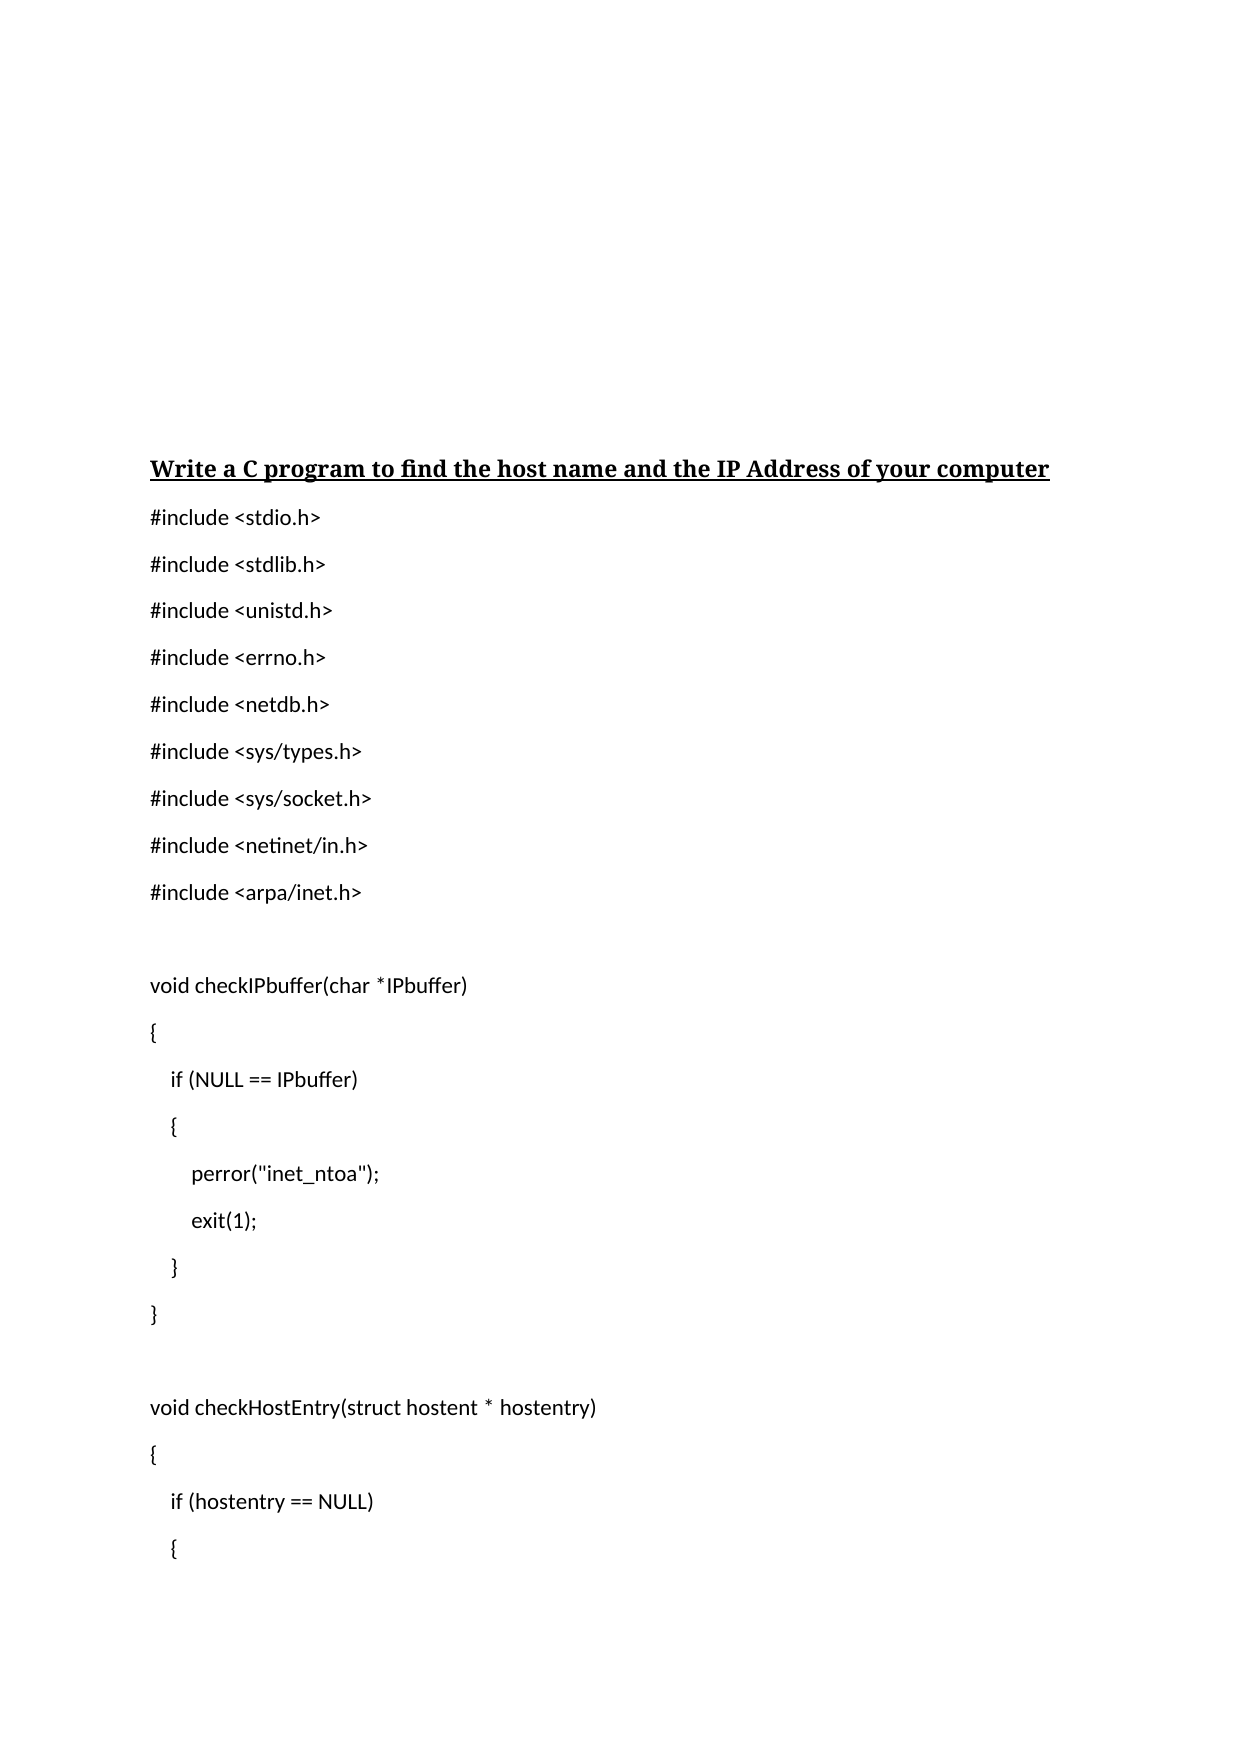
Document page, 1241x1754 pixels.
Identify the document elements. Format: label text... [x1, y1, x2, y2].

text #include <stdio.h> [150, 503, 1090, 531]
text void checkHostEntry(struct hostent * hostentry) [150, 1393, 1090, 1422]
text exit(1); [150, 1206, 1090, 1234]
text #include <errno.h> [150, 643, 1090, 672]
text { [150, 1112, 1090, 1140]
text Write a C program to find the host name and the IP Address of your computer [150, 452, 1090, 484]
text { [150, 1440, 1090, 1468]
text #include <netinet/in.h> [150, 831, 1090, 859]
text #include <arpa/inet.h> [150, 878, 1090, 906]
text if (hostentry == NULL) [150, 1487, 1090, 1515]
text #include <netdb.h> [150, 690, 1090, 718]
text { [150, 1018, 1090, 1047]
text if (NULL == IPbuffer) [150, 1065, 1090, 1093]
text { [150, 1534, 1090, 1562]
text #include <unistd.h> [150, 597, 1090, 625]
text #include <sys/socket.h> [150, 784, 1090, 812]
text void checkIPbuffer(char *IPbuffer) [150, 972, 1090, 1000]
text } [150, 1300, 1090, 1328]
text #include <sys/types.h> [150, 737, 1090, 765]
text perror("inet_ntoa"); [150, 1159, 1090, 1187]
text } [150, 1253, 1090, 1281]
text #include <stdlib.h> [150, 550, 1090, 578]
